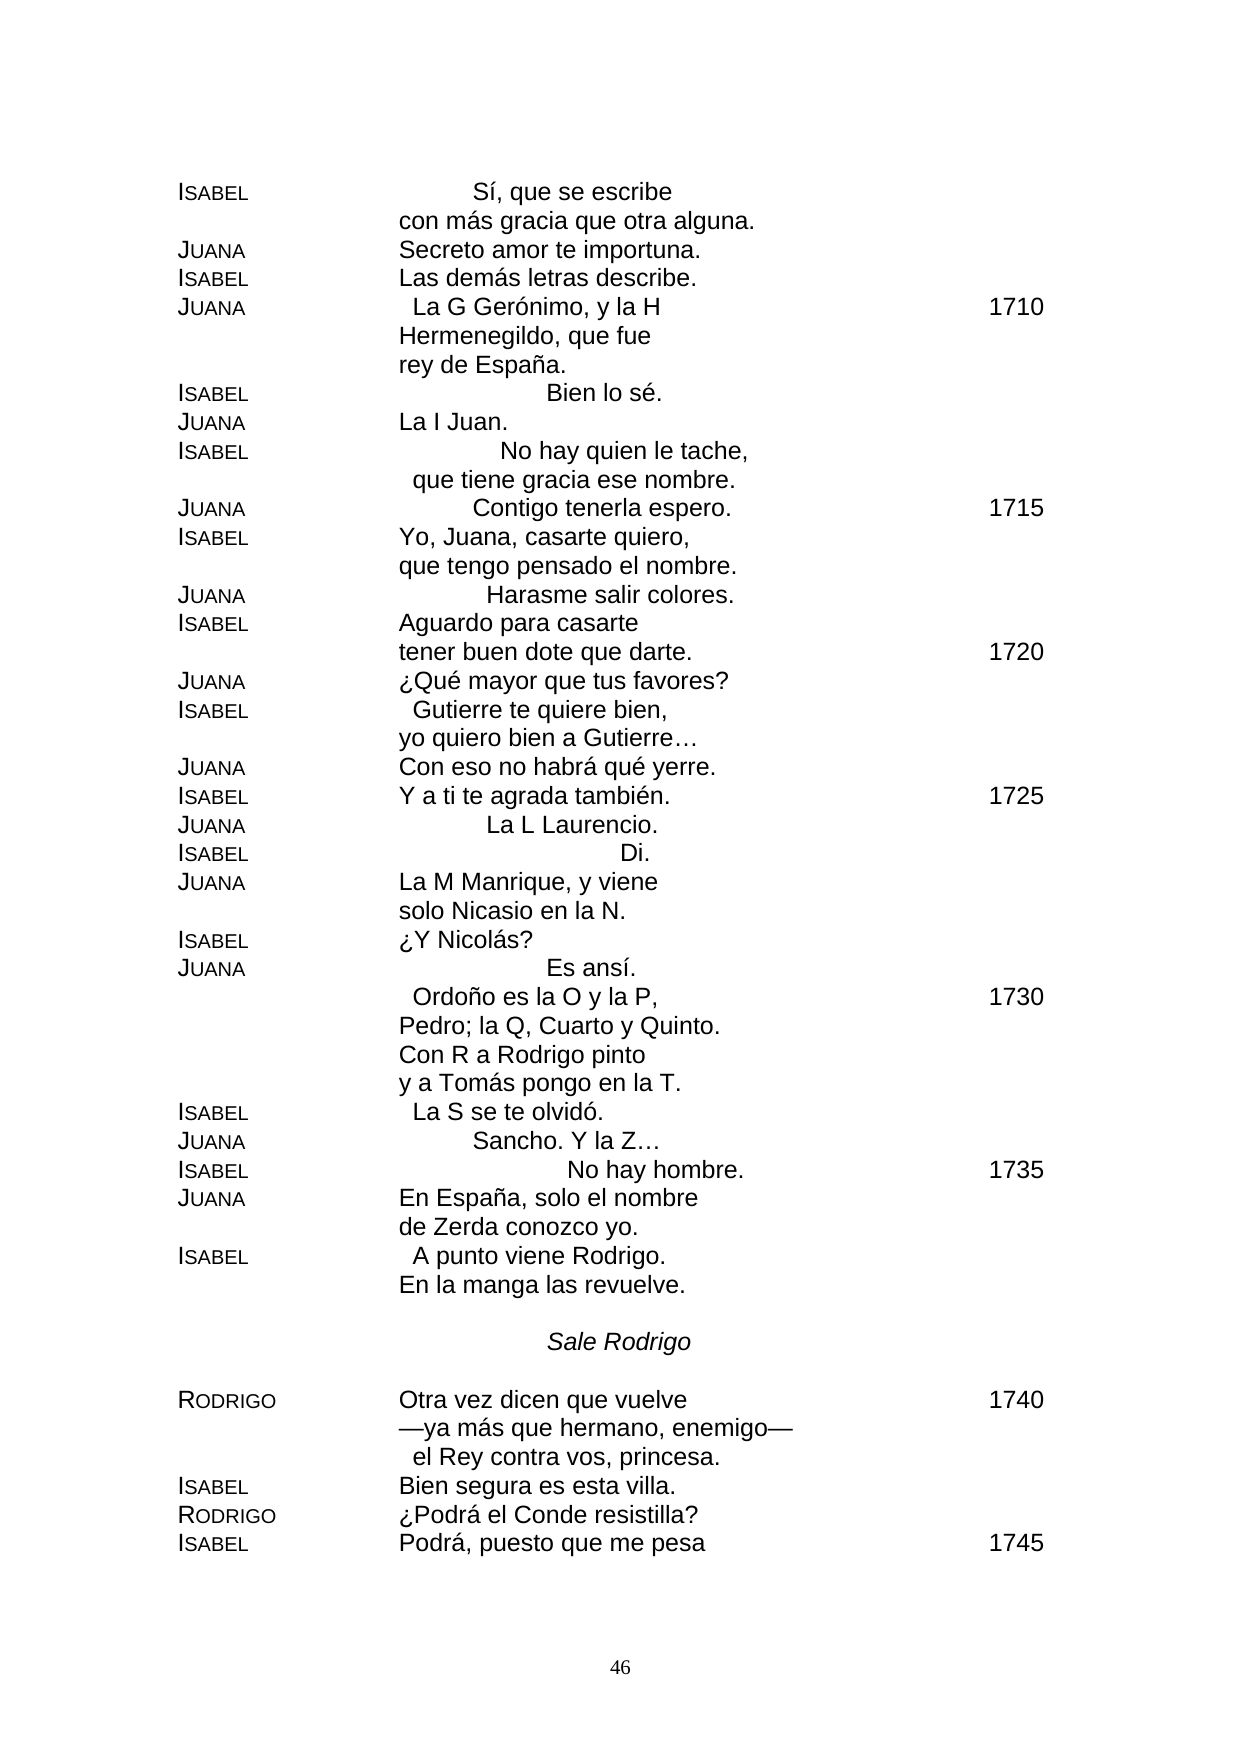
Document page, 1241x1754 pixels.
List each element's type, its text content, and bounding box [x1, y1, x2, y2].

text Isabel Las demás letras describe. [177, 263, 1063, 292]
text solo Nicasio en la N. [325, 896, 1063, 925]
text Juana La L Laurencio. [177, 810, 1063, 838]
text Isabel Gutierre te quiere bien, [177, 695, 1063, 723]
text Isabel Di. [177, 838, 1063, 867]
text Isabel Bien segura es esta villa. [177, 1471, 1063, 1500]
text —ya más que hermano, enemigo— [325, 1413, 1063, 1442]
text rey de España. [325, 350, 1063, 378]
text Sale Rodrigo [177, 1327, 1063, 1356]
text Ordoño es la O y la P, 1730 [325, 982, 1063, 1011]
text que tengo pensado el nombre. [325, 551, 1063, 580]
text Juana Es ansí. [177, 953, 1063, 982]
text Juana La I Juan. [177, 407, 1063, 436]
text Juana Secreto amor te importuna. [177, 235, 1063, 263]
text Con R a Rodrigo pinto [325, 1040, 1063, 1068]
text Isabel Aguardo para casarte [177, 608, 1063, 637]
text el Rey contra vos, princesa. [325, 1442, 1063, 1471]
text Isabel Y a ti te agrada también. 1725 [177, 781, 1063, 810]
text Juana En España, solo el nombre [177, 1183, 1063, 1212]
text yo quiero bien a Gutierre… [325, 723, 1063, 752]
text Isabel Bien lo sé. [177, 378, 1063, 407]
text Rodrigo Otra vez dicen que vuelve 1740 [177, 1385, 1063, 1413]
text Juana La M Manrique, y viene [177, 867, 1063, 896]
text que tiene gracia ese nombre. [325, 465, 1063, 493]
text Rodrigo ¿Podrá el Conde resistilla? [177, 1500, 1063, 1528]
text Isabel A punto viene Rodrigo. [177, 1241, 1063, 1270]
text Isabel No hay quien le tache, [177, 436, 1063, 465]
text con más gracia que otra alguna. [325, 206, 1063, 235]
text Juana Contigo tenerla espero. 1715 [177, 493, 1063, 522]
text tener buen dote que darte. 1720 [325, 637, 1063, 666]
text Juana ¿Qué mayor que tus favores? [177, 666, 1063, 695]
text Juana Harasme salir colores. [177, 580, 1063, 608]
text Isabel Podrá, puesto que me pesa 1745 [177, 1528, 1063, 1557]
text Juana Con eso no habrá qué yerre. [177, 752, 1063, 781]
text Pedro; la Q, Cuarto y Quinto. [325, 1011, 1063, 1040]
text y a Tomás pongo en la T. [325, 1068, 1063, 1097]
text Isabel Yo, Juana, casarte quiero, [177, 522, 1063, 551]
text Isabel No hay hombre. 1735 [177, 1155, 1063, 1183]
text Isabel La S se te olvidó. [177, 1097, 1063, 1126]
text Isabel ¿Y Nicolás? [177, 925, 1063, 953]
text Juana La G Gerónimo, y la H 1710 [177, 292, 1063, 321]
text En la manga las revuelve. [325, 1270, 1063, 1298]
text Juana Sancho. Y la Z… [177, 1126, 1063, 1155]
text Hermenegildo, que fue [325, 321, 1063, 350]
text de Zerda conozco yo. [325, 1212, 1063, 1241]
text Isabel Sí, que se escribe [177, 177, 1063, 206]
